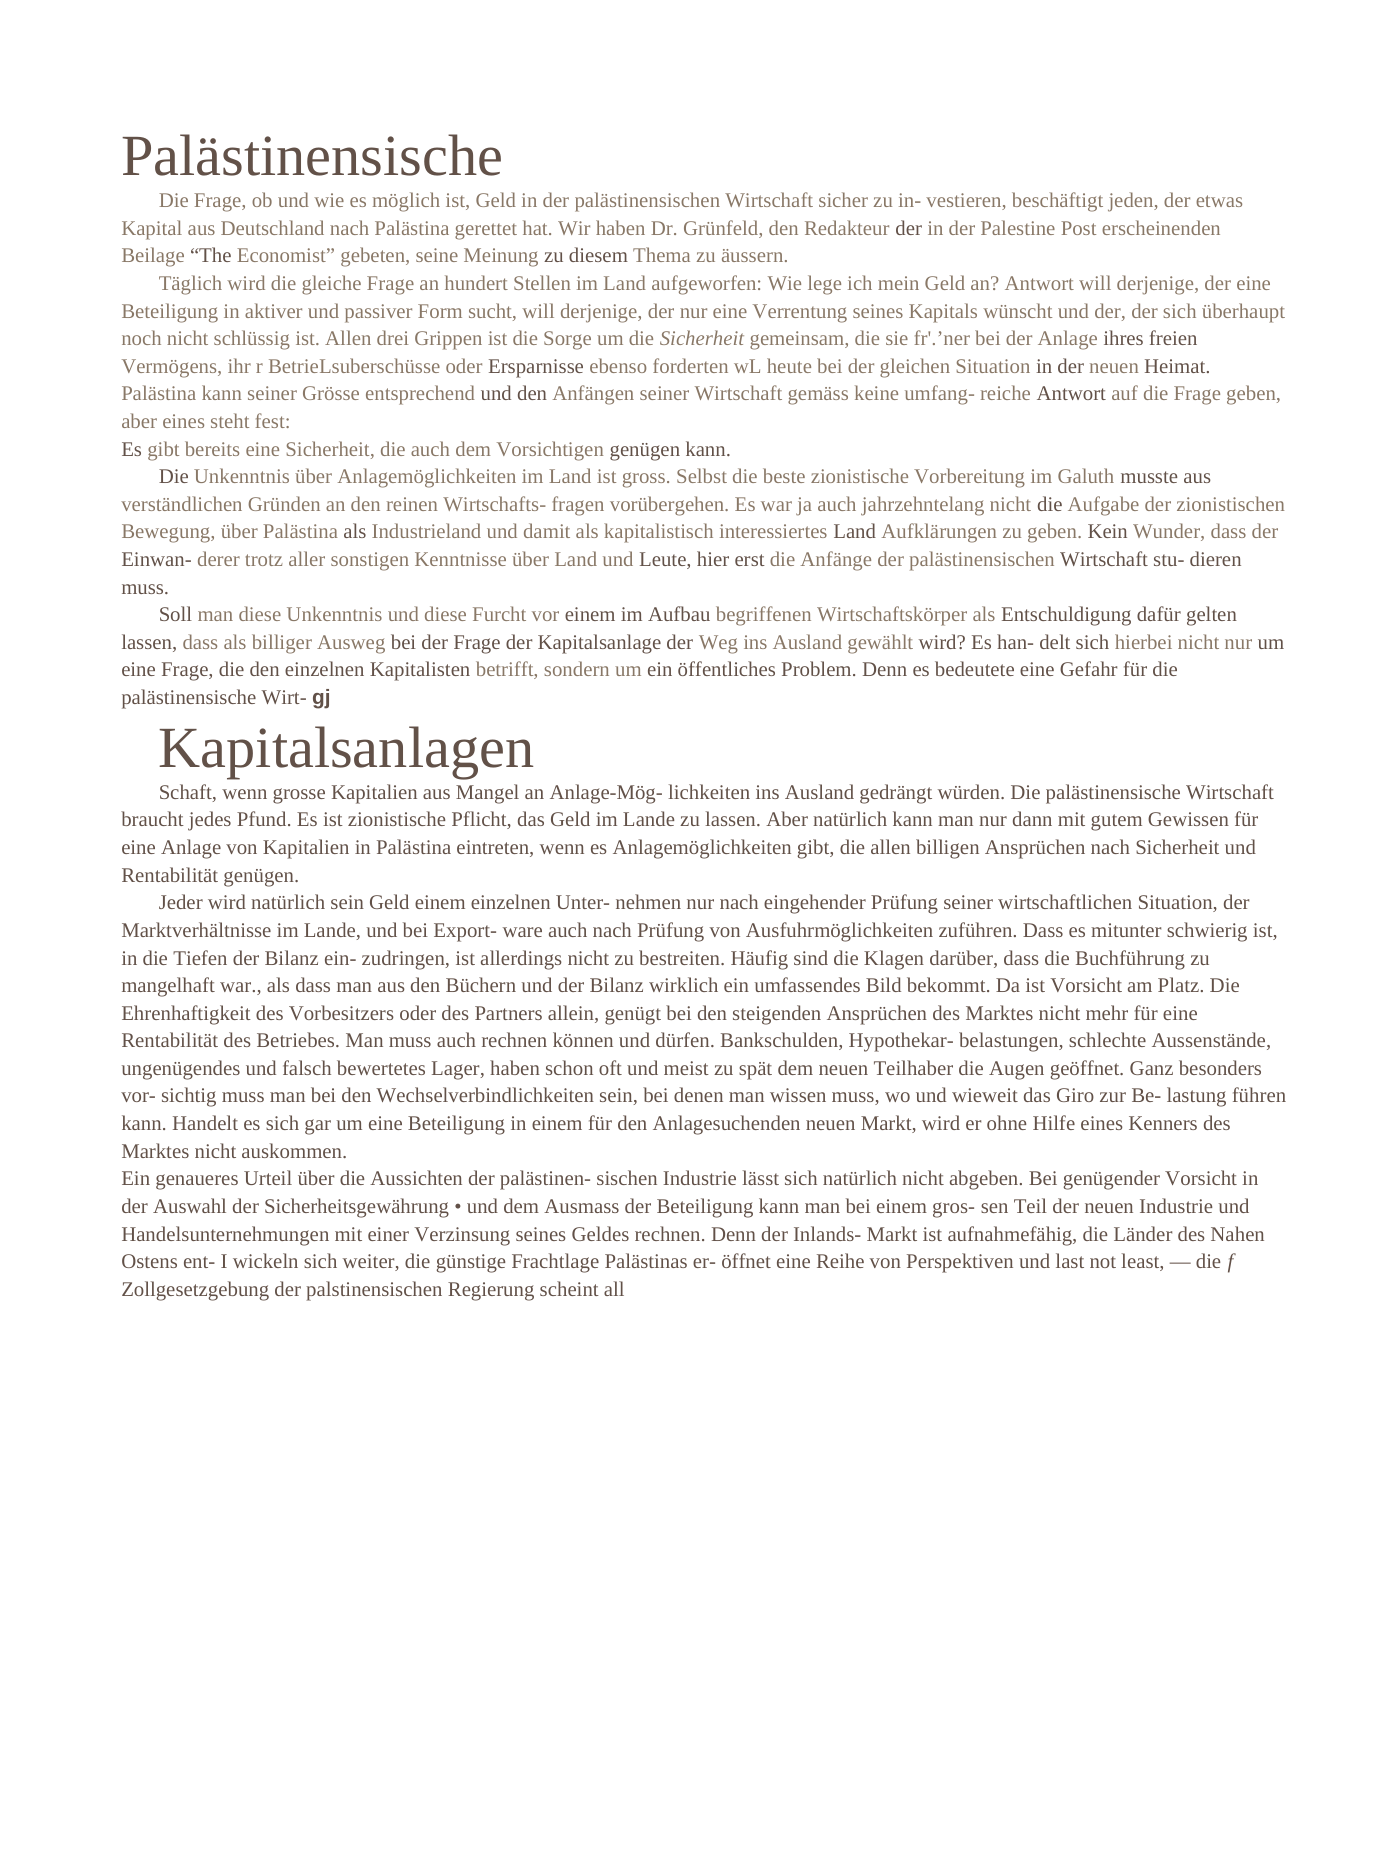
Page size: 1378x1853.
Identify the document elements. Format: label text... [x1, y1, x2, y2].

text Soll man diese Unkenntnis und diese Furcht vor einem im Aufbau begriffenen Wirtschaftskörper als Entschuldigung dafür gelten lassen, dass als billiger Ausweg bei der Frage der Kapitalsanlage der Weg ins Ausland gewählt wird? Es han- delt sich hierbei nicht nur um eine Frage, die den einzelnen Kapitalisten betrifft, sondern um ein öffentliches Problem. Denn es bedeutete eine Gefahr für die palästinensische Wirt- gj [121, 602, 1288, 709]
text Ein genaueres Urteil über die Aussichten der palästinen- sischen Industrie lässt sich natürlich nicht abgeben. Bei genügender Vorsicht in der Auswahl der Sicherheitsgewährung • und dem Ausmass der Beteiligung kann man bei einem gros- sen Teil der neuen Industrie und Handelsunternehmungen mit einer Verzinsung seines Geldes rechnen. Denn der Inlands- Markt ist aufnahmefähig, die Länder des Nahen Ostens ent- I wickeln sich weiter, die günstige Frachtlage Palästinas er- öffnet eine Reihe von Perspektiven und last not least, — die f Zollgesetzgebung der palstinensischen Regierung scheint all [121, 1166, 1288, 1301]
text Schaft, wenn grosse Kapitalien aus Mangel an Anlage-Mög- lichkeiten ins Ausland gedrängt würden. Die palästinensische Wirtschaft braucht jedes Pfund. Es ist zionistische Pflicht, das Geld im Lande zu lassen. Aber natürlich kann man nur dann mit gutem Gewissen für eine Anlage von Kapitalien in Palästina eintreten, wenn es Anlagemöglichkeiten gibt, die allen billigen Ansprüchen nach Sicherheit und Rentabilität genügen. [121, 780, 1288, 887]
text Es gibt bereits eine Sicherheit, die auch dem Vorsichtigen genügen kann. [121, 437, 1288, 461]
text Täglich wird die gleiche Frage an hundert Stellen im Land aufgeworfen: Wie lege ich mein Geld an? Antwort will derjenige, der eine Beteiligung in aktiver und passiver Form sucht, will derjenige, der nur eine Verrentung seines Kapitals wünscht und der, der sich überhaupt noch nicht schlüssig ist. Allen drei Grippen ist die Sorge um die Sicherheit gemeinsam, die sie fr'.’ner bei der Anlage ihres freien Vermögens, ihr r BetrieLsuberschüsse oder Ersparnisse ebenso forderten wL heute bei der gleichen Situation in der neuen Heimat. Palästina kann seiner Grösse entsprechend und den Anfängen seiner Wirtschaft gemäss keine umfang- reiche Antwort auf die Frage geben, aber eines steht fest: [121, 271, 1288, 433]
text Die Frage, ob und wie es möglich ist, Geld in der palästinensischen Wirtschaft sicher zu in- vestieren, beschäftigt jeden, der etwas Kapital aus Deutschland nach Palästina gerettet hat. Wir haben Dr. Grünfeld, den Redakteur der in der Palestine Post erscheinenden Beilage “The Economist” gebeten, seine Meinung zu diesem Thema zu äussern. [121, 188, 1288, 267]
text Jeder wird natürlich sein Geld einem einzelnen Unter- nehmen nur nach eingehender Prüfung seiner wirtschaftlichen Situation, der Marktverhältnisse im Lande, und bei Export- ware auch nach Prüfung von Ausfuhrmöglichkeiten zuführen. Dass es mitunter schwierig ist, in die Tiefen der Bilanz ein- zudringen, ist allerdings nicht zu bestreiten. Häufig sind die Klagen darüber, dass die Buchführung zu mangelhaft war., als dass man aus den Büchern und der Bilanz wirklich ein umfassendes Bild bekommt. Da ist Vorsicht am Platz. Die Ehrenhaftigkeit des Vorbesitzers oder des Partners allein, genügt bei den steigenden Ansprüchen des Marktes nicht mehr für eine Rentabilität des Betriebes. Man muss auch rechnen können und dürfen. Bankschulden, Hypothekar- belastungen, schlechte Aussenstände, ungenügendes und falsch bewertetes Lager, haben schon oft und meist zu spät dem neuen Teilhaber die Augen geöffnet. Ganz besonders vor- sichtig muss man bei den Wechselverbindlichkeiten sein, bei denen man wissen muss, wo und wieweit das Giro zur Be- lastung führen kann. Handelt es sich gar um eine Beteiligung in einem für den Anlagesuchenden neuen Markt, wird er ohne Hilfe eines Kenners des Marktes nicht auskommen. [121, 890, 1288, 1163]
text Kapitalsanlagen [121, 713, 1288, 780]
text Palästinensische [121, 121, 1288, 188]
text Die Unkenntnis über Anlagemöglichkeiten im Land ist gross. Selbst die beste zionistische Vorbereitung im Galuth musste aus verständlichen Gründen an den reinen Wirtschafts- fragen vorübergehen. Es war ja auch jahrzehntelang nicht die Aufgabe der zionistischen Bewegung, über Palästina als Industrieland und damit als kapitalistisch interessiertes Land Aufklärungen zu geben. Kein Wunder, dass der Einwan- derer trotz aller sonstigen Kenntnisse über Land und Leute, hier erst die Anfänge der palästinensischen Wirtschaft stu- dieren muss. [121, 464, 1288, 599]
